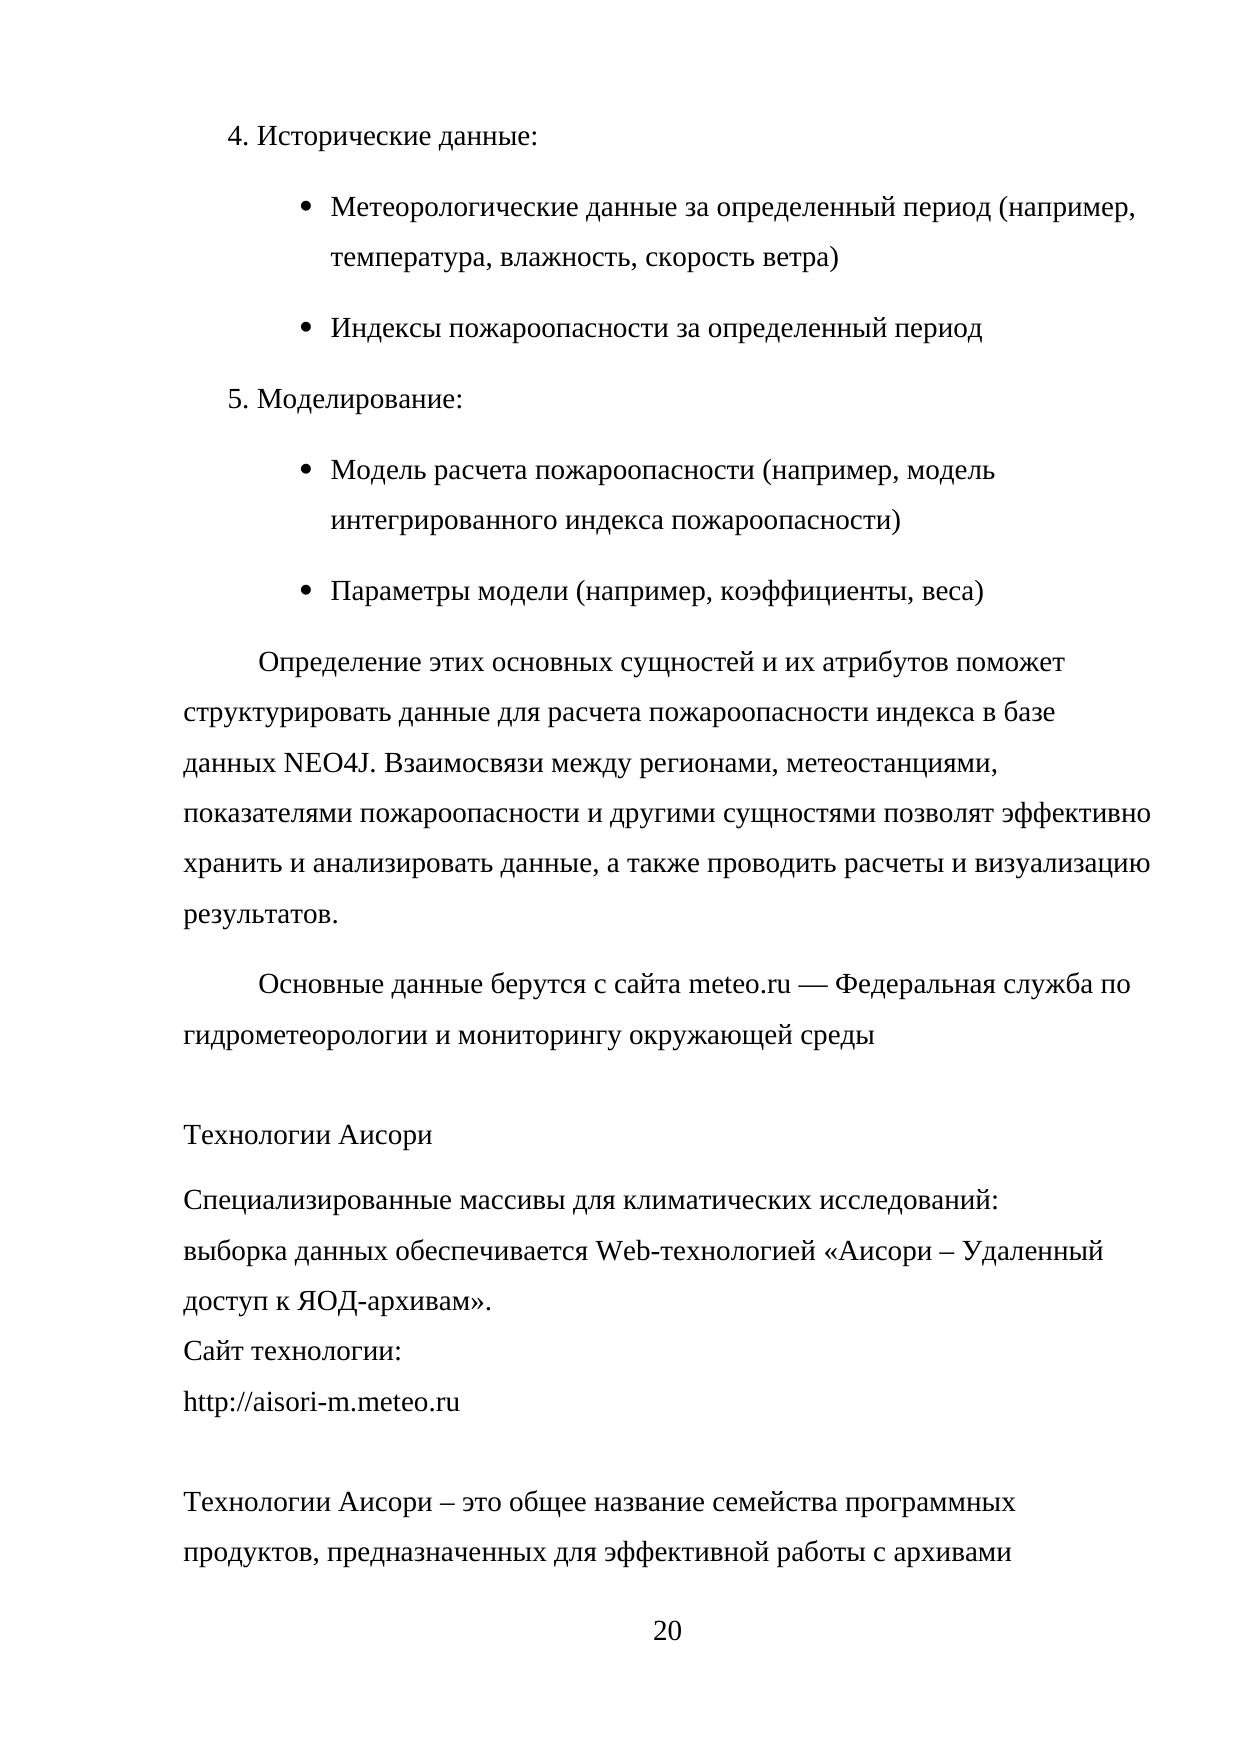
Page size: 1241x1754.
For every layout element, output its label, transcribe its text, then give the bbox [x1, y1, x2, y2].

text http://aisori-m.meteo.ru [183, 1384, 1152, 1417]
text Специализированные массивы для климатических исследований: [183, 1182, 1152, 1216]
text Основные данные берутся с сайта meteo.ru — Федеральная служба по гидрометеорологии и мониторингу окружающей среды Технологии Аисори [183, 967, 1152, 1151]
list Параметры модели (например, коэффициенты, веса) [301, 573, 1152, 607]
list Исторические данные: [227, 118, 1152, 152]
list Метеорологические данные за определенный период (например, температура, влажность, скорость ветра) [301, 189, 1152, 273]
list Модель расчета пожароопасности (например, модель интегрированного индекса пожароопасности) [301, 452, 1152, 536]
text выборка данных обеспечивается Web-технологией «Аисори – Удаленный доступ к ЯОД-архивам». [183, 1233, 1152, 1317]
text Cайт технологии: [183, 1333, 1152, 1367]
list Моделирование: [227, 381, 1152, 415]
list Индексы пожароопасности за определенный период [301, 310, 1152, 344]
text Определение этих основных сущностей и их атрибутов поможет структурировать данные для расчета пожароопасности индекса в базе данных NEO4J. Взаимосвязи между регионами, метеостанциями, показателями пожароопасности и другими сущностями позволят эффективно хранить и анализировать данные, а также проводить расчеты и визуализацию результатов. [183, 644, 1152, 929]
